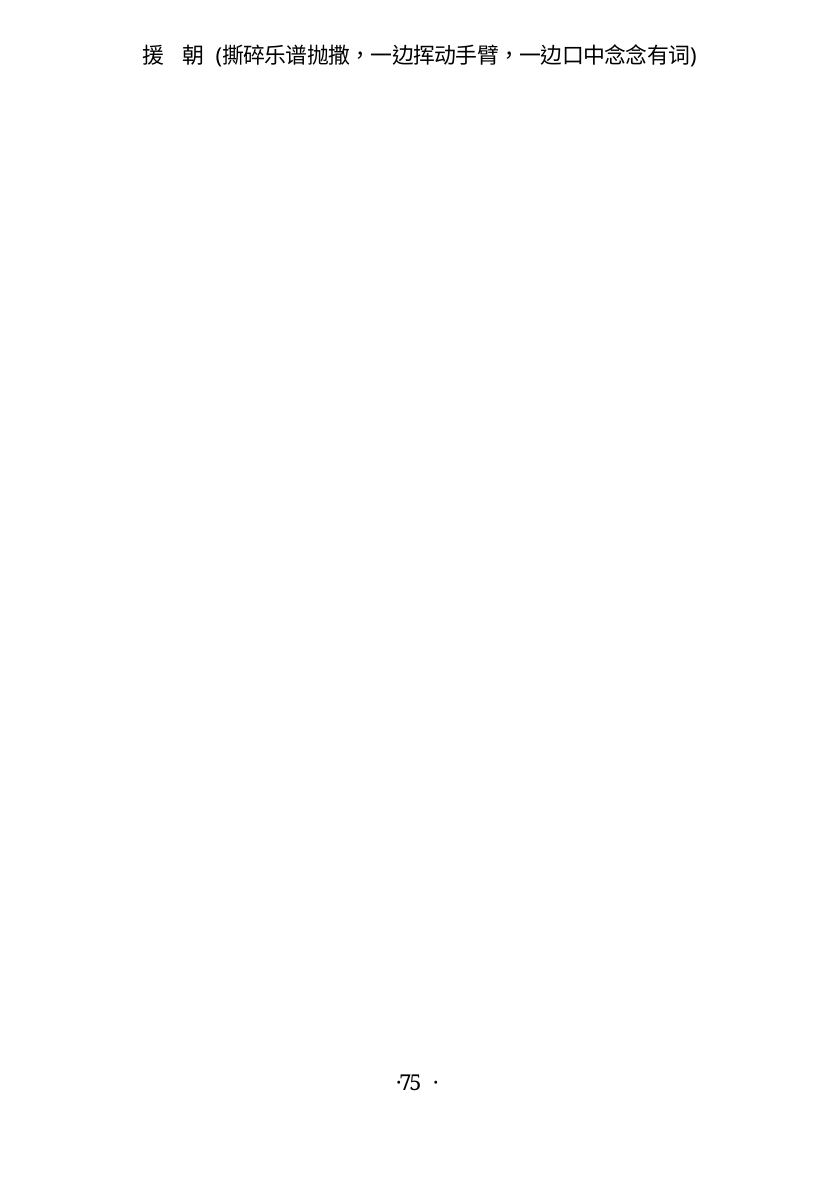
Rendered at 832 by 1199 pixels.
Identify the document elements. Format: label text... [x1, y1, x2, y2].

text 援 朝 (撕碎乐谱抛撒，一边挥动手臂，一边口中念念有词) [143, 42, 716, 69]
